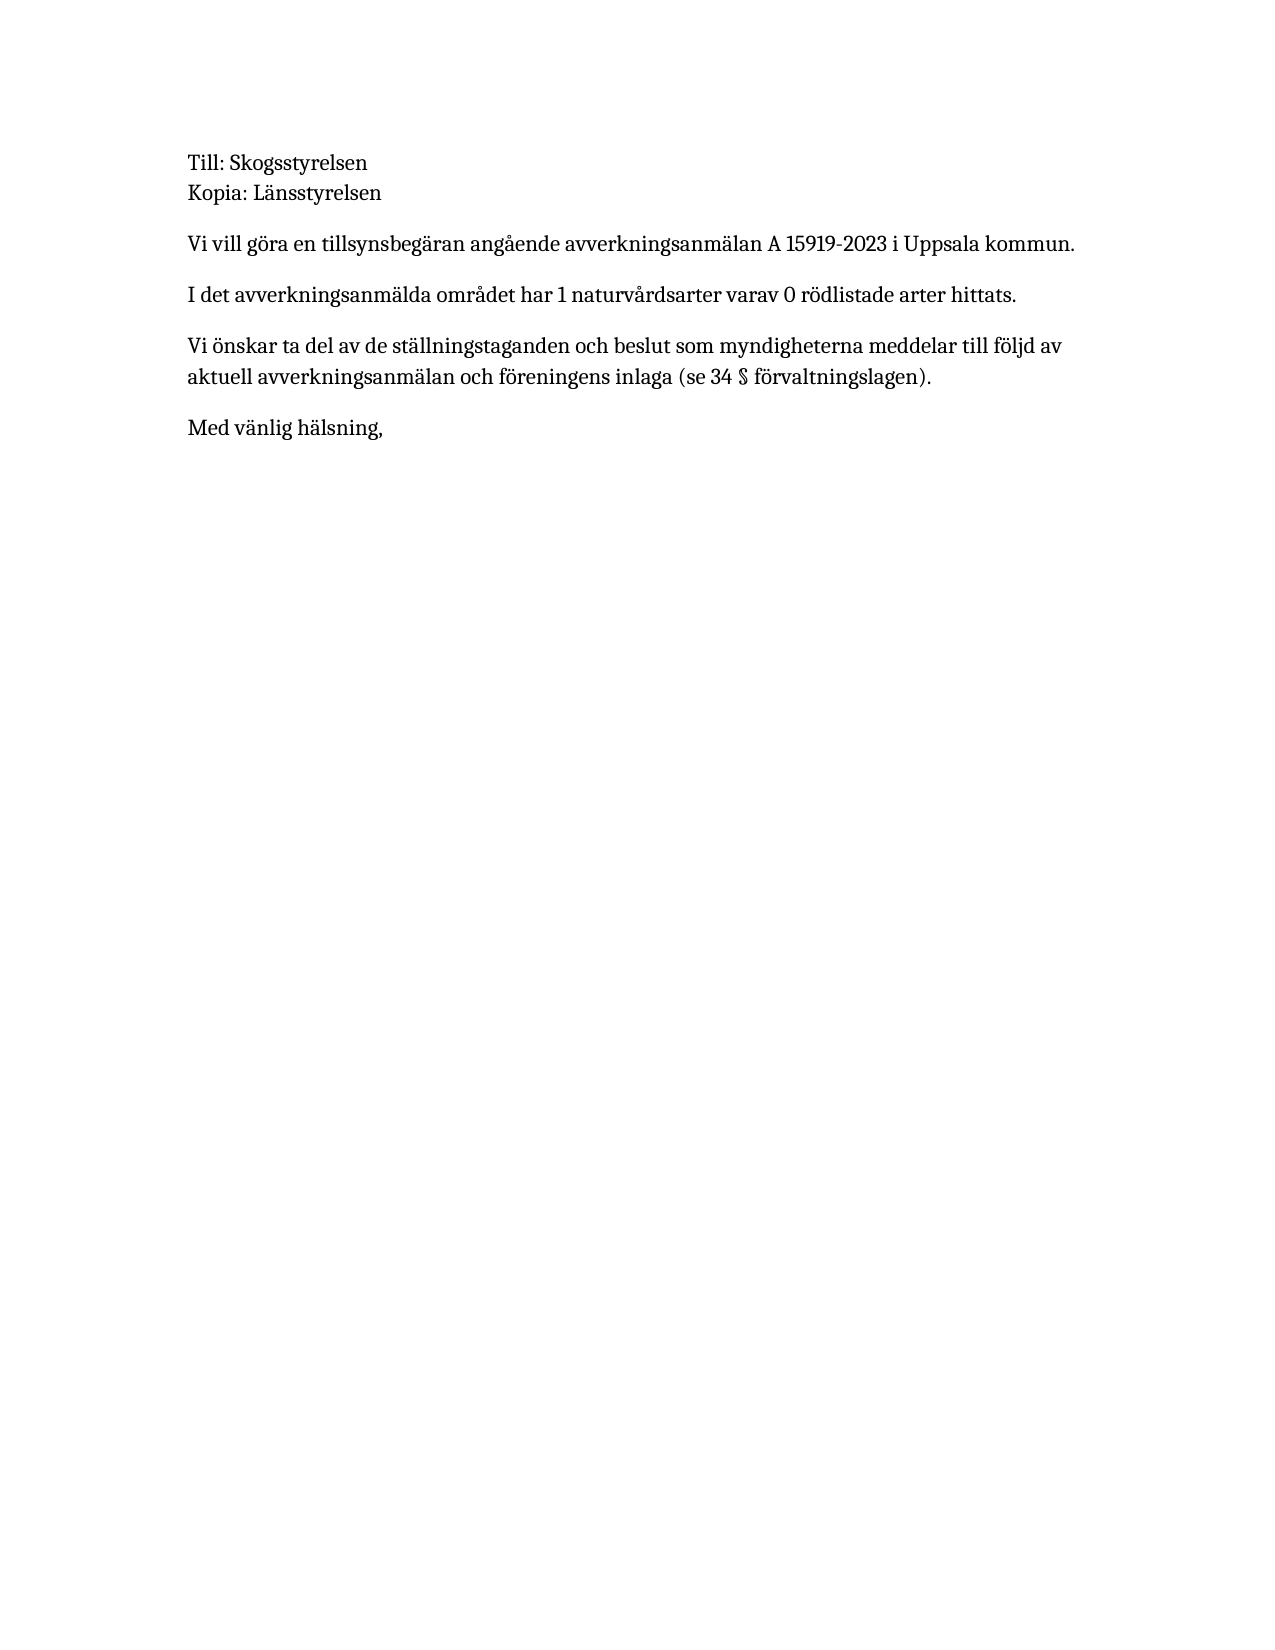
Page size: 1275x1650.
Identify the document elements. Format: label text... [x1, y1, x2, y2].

text I det avverkningsanmälda området har 1 naturvårdsarter varav 0 rödlistade arter hittats. [187, 282, 1087, 309]
text Med vänlig hälsning, [187, 414, 1087, 471]
text Till: Skogsstyrelsen Kopia: Länsstyrelsen [187, 150, 1087, 207]
text Vi vill göra en tillsynsbegäran angående avverkningsanmälan A 15919-2023 i Uppsala kommun. [187, 231, 1087, 258]
text Vi önskar ta del av de ställningstaganden och beslut som myndigheterna meddelar till följd av aktuell avverkningsanmälan och föreningens inlaga (se 34 § förvaltningslagen). [187, 333, 1087, 390]
